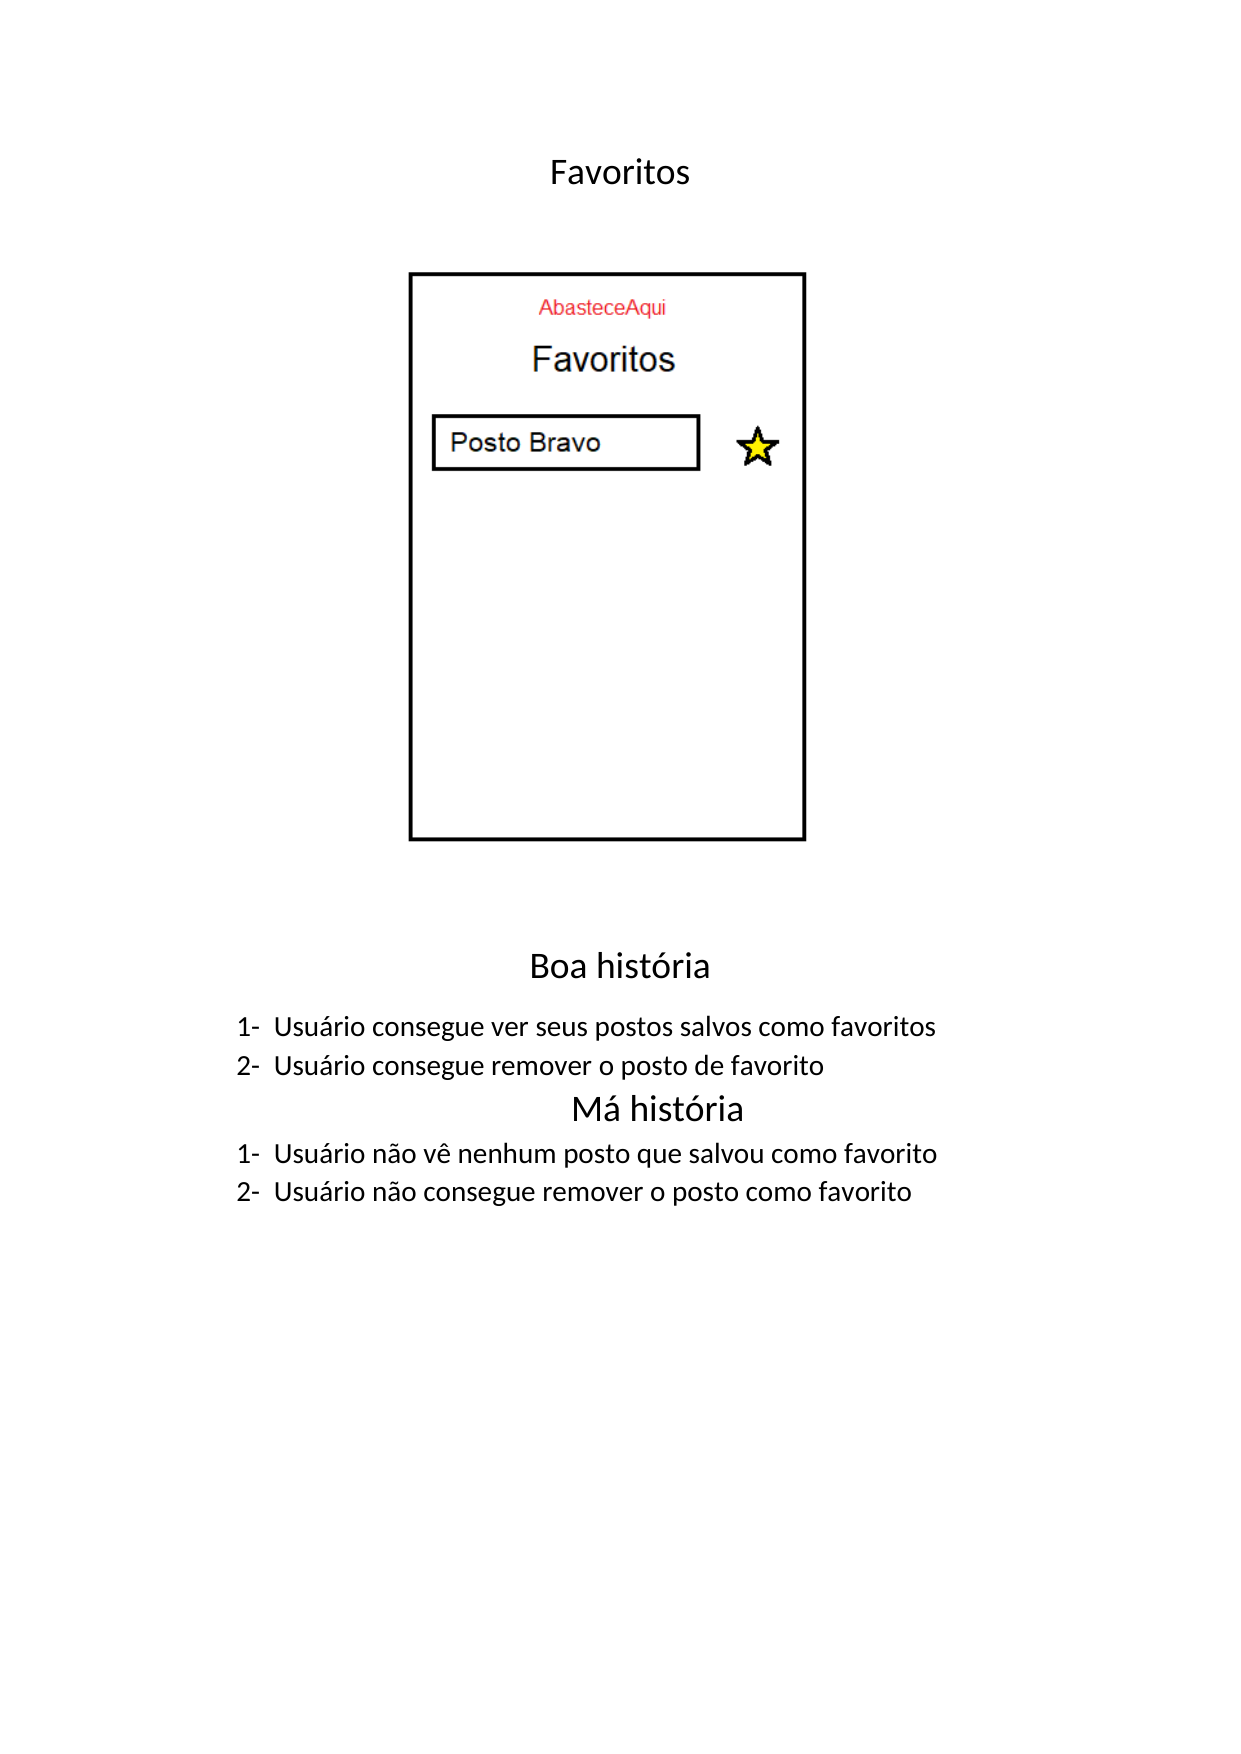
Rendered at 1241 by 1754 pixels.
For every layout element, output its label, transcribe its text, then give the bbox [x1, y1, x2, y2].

list Usuário não consegue remover o posto como favorito [236, 1173, 1063, 1209]
list Má história [252, 1085, 1063, 1131]
text Boa história [177, 942, 1063, 988]
list Usuário não vê nenhum posto que salvou como favorito [236, 1135, 1063, 1170]
text Favoritos [177, 148, 1063, 193]
picture [334, 213, 907, 924]
list Usuário consegue remover o posto de favorito [236, 1047, 1063, 1082]
list Usuário consegue ver seus postos salvos como favoritos [236, 1008, 1063, 1044]
